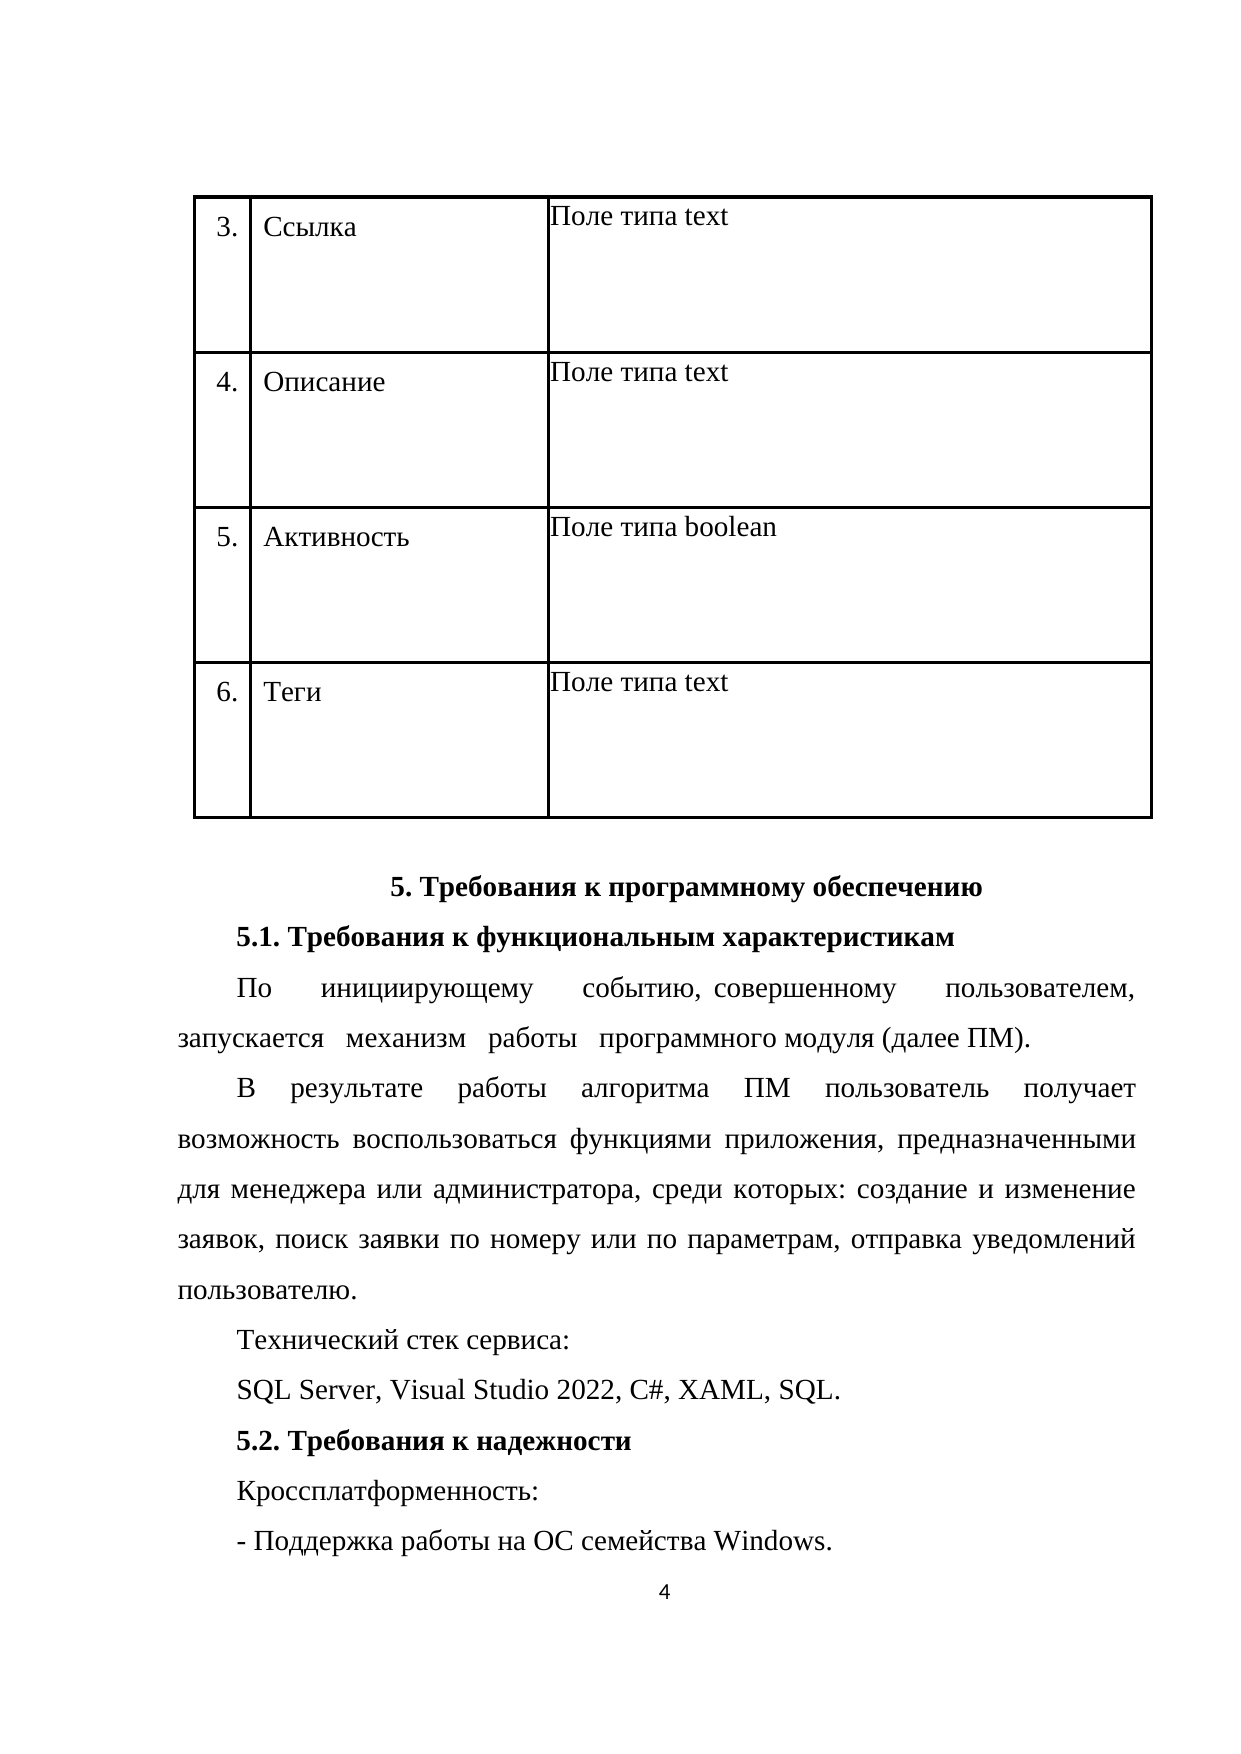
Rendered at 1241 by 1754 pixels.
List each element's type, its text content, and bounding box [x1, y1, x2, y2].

text 5. Требования к программному обеспечению [177, 869, 1137, 903]
table_cell 4. [196, 354, 249, 506]
table_cell Поле типа boolean [550, 509, 1150, 661]
text По инициирующему событию, совершенному пользователем, запускается механизм работы программного модуля (далее ПМ). [177, 970, 1137, 1054]
text SQL Server, Visual Studio 2022, C#, XAML, SQL. [177, 1372, 1137, 1406]
table_cell Теги [252, 664, 547, 816]
table_cell Ссылка [252, 199, 547, 351]
text В результате работы алгоритма ПМ пользователь получает возможность воспользоваться функциями приложения, предназначенными для менеджера или администратора, среди которых: создание и изменение заявок, поиск заявки по номеру или по параметрам, отправка уведомлений пользователю. [177, 1071, 1137, 1305]
table_cell 6. [196, 664, 249, 816]
table_cell Поле типа text [550, 199, 1150, 351]
table_cell 3. [196, 199, 249, 351]
table_cell Поле типа text [550, 354, 1150, 506]
text Кроссплатформенность: [177, 1473, 1137, 1507]
text 5.1. Требования к функциональным характеристикам [177, 919, 1137, 953]
text Технический стек сервиса: [177, 1322, 1137, 1356]
text 5.2. Требования к надежности [177, 1423, 1137, 1456]
table_cell Поле типа text [550, 664, 1150, 816]
table_cell 5. [196, 509, 249, 661]
table_cell Описание [252, 354, 547, 506]
text - Поддержка работы на ОС семейства Windows. [177, 1523, 1137, 1557]
table_cell Активность [252, 509, 547, 661]
